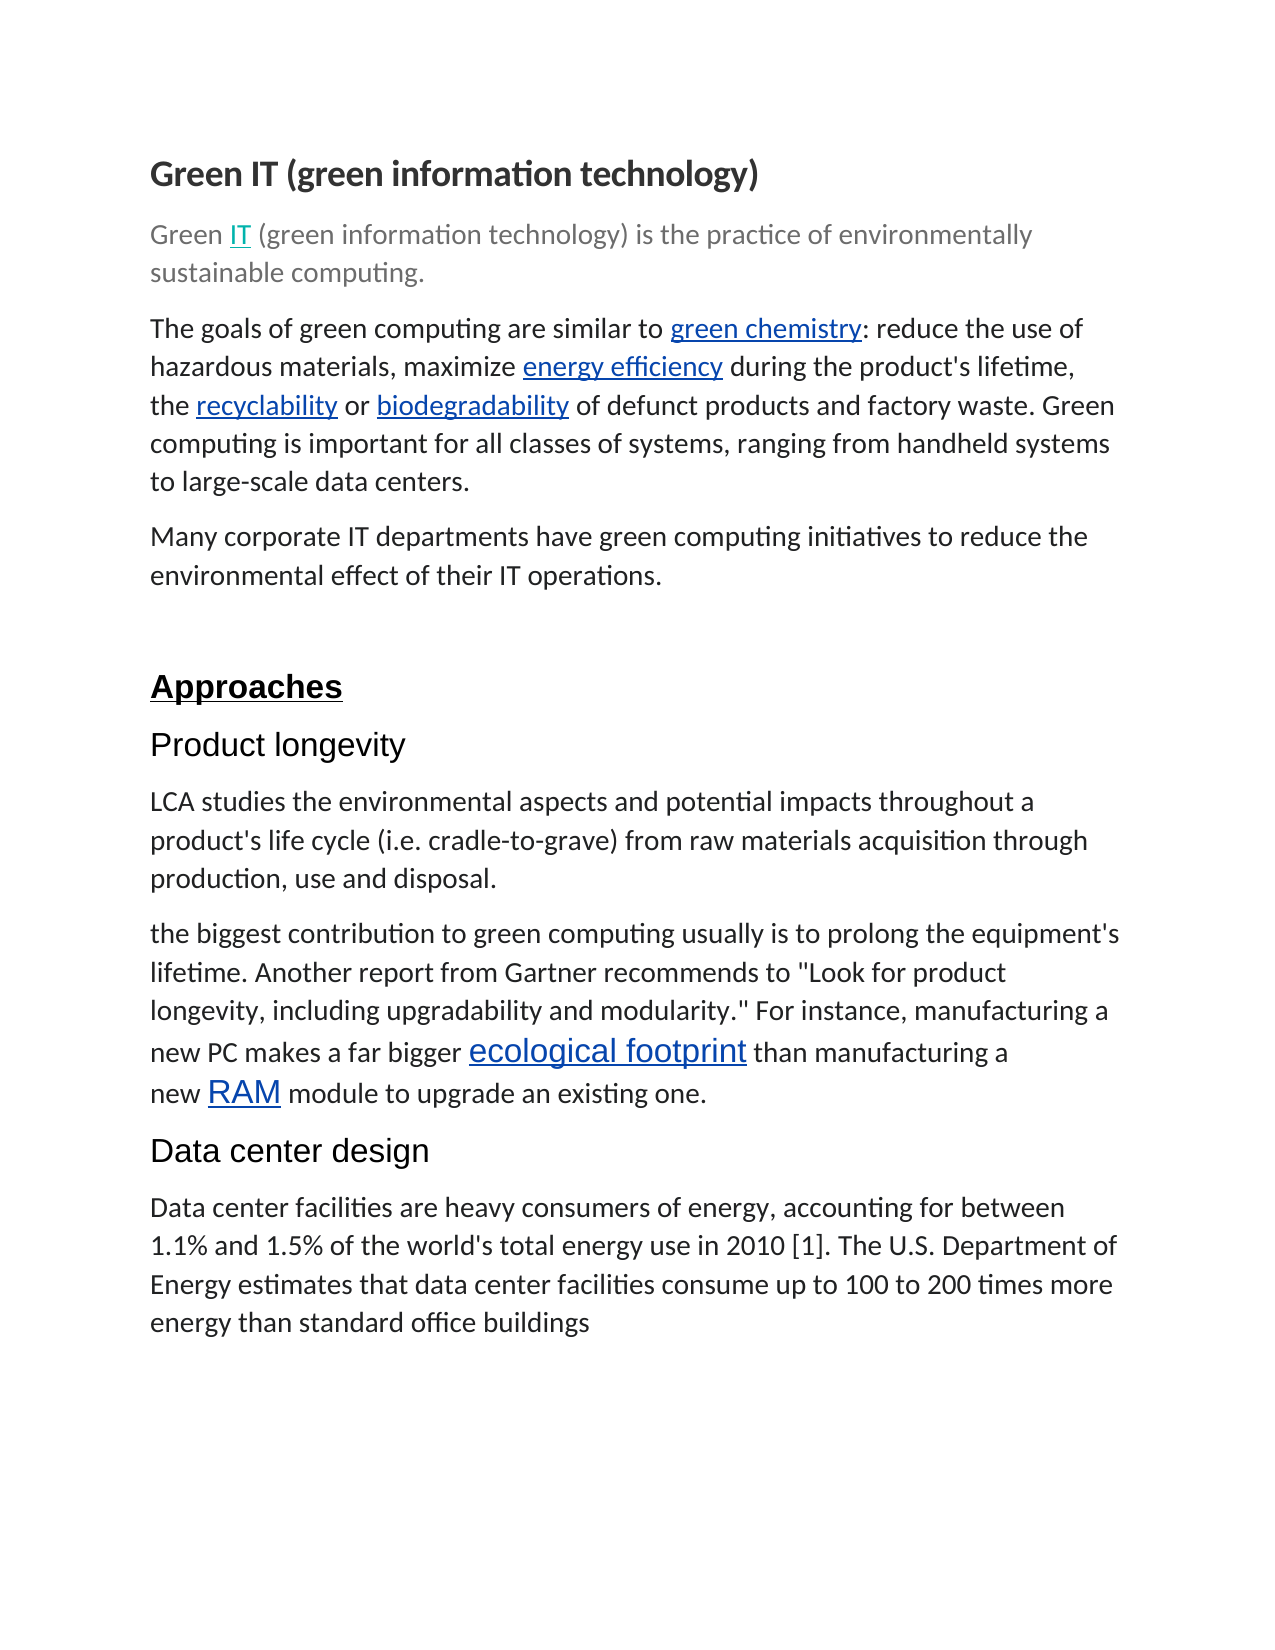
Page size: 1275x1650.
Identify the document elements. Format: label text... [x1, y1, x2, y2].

text Approaches [150, 667, 1125, 706]
text Data center design [150, 1131, 1125, 1169]
text the biggest contribution to green computing usually is to prolong the equipment's lifetime. Another report from Gartner recommends to "Look for product longevity, including upgradability and modularity." For instance, manufacturing a new PC makes a far bigger ecological footprint than manufacturing a new RAM module to upgrade an existing one. [150, 915, 1125, 1111]
text Green IT (green information technology) [150, 150, 1125, 196]
text The goals of green computing are similar to green chemistry: reduce the use of hazardous materials, maximize energy efficiency during the product's lifetime, the recyclability or biodegradability of defunct products and factory waste. Green computing is important for all classes of systems, ranging from handheld systems to large-scale data centers. [150, 310, 1125, 499]
text LCA studies the environmental aspects and potential impacts throughout a product's life cycle (i.e. cradle-to-grave) from raw materials acquisition through production, use and disposal. [150, 783, 1125, 896]
text Green IT (green information technology) is the practice of environmentally sustainable computing. [150, 216, 1125, 290]
text Data center facilities are heavy consumers of energy, accounting for between 1.1% and 1.5% of the world's total energy use in 2010 [1]. The U.S. Department of Energy estimates that data center facilities consume up to 100 to 200 times more energy than standard office buildings [150, 1189, 1125, 1340]
text Product longevity [150, 725, 1125, 764]
text Many corporate IT departments have green computing initiatives to reduce the environmental effect of their IT operations. [150, 518, 1125, 593]
